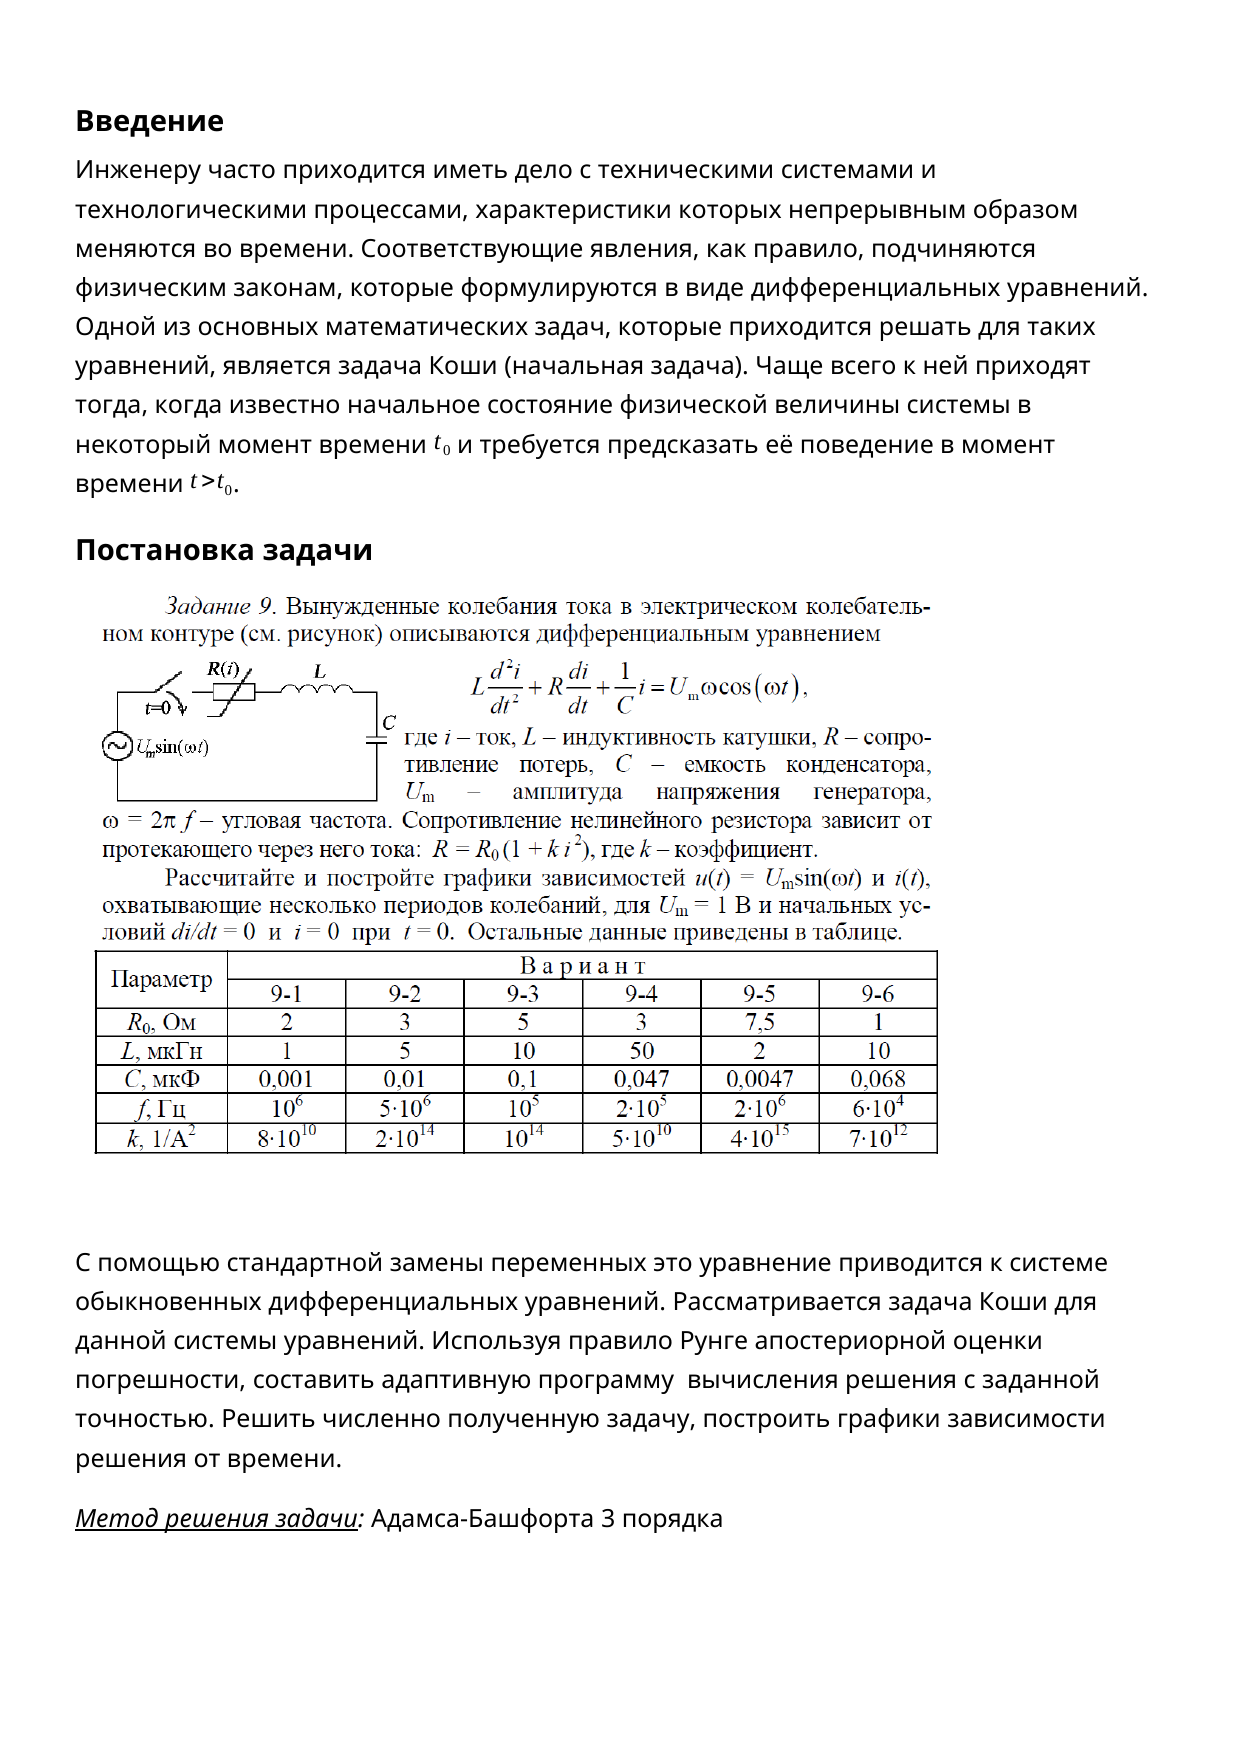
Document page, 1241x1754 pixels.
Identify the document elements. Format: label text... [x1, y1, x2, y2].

text Инженеру часто приходится иметь дело с техническими системами и технологическими процессами, характеристики которых непрерывным образом меняются во времени. Соответствующие явления, как правило, подчиняются физическим законам, которые формулируются в виде дифференциальных уравнений. Одной из основных математических задач, которые приходится решать для таких уравнений, является задача Коши (начальная задача). Чаще всего к ней приходят тогда, когда известно начальное состояние физической величины системы в некоторый момент времени и требуется предсказать её поведение в момент времени . [75, 152, 1165, 499]
text С помощью стандартной замены переменных это уравнение приводится к системе обыкновенных дифференциальных уравнений. Рассматривается задача Коши для данной системы уравнений. Используя правило Рунге апостериорной оценки погрешности, составить адаптивную программу вычисления решения с заданной точностью. Решить численно полученную задачу, построить графики зависимости решения от времени. [75, 1244, 1165, 1474]
text Введение [75, 100, 1165, 140]
text Постановка задачи [75, 530, 1165, 569]
text Метод решения задачи: Адамса-Башфорта 3 порядка [75, 1500, 1165, 1534]
